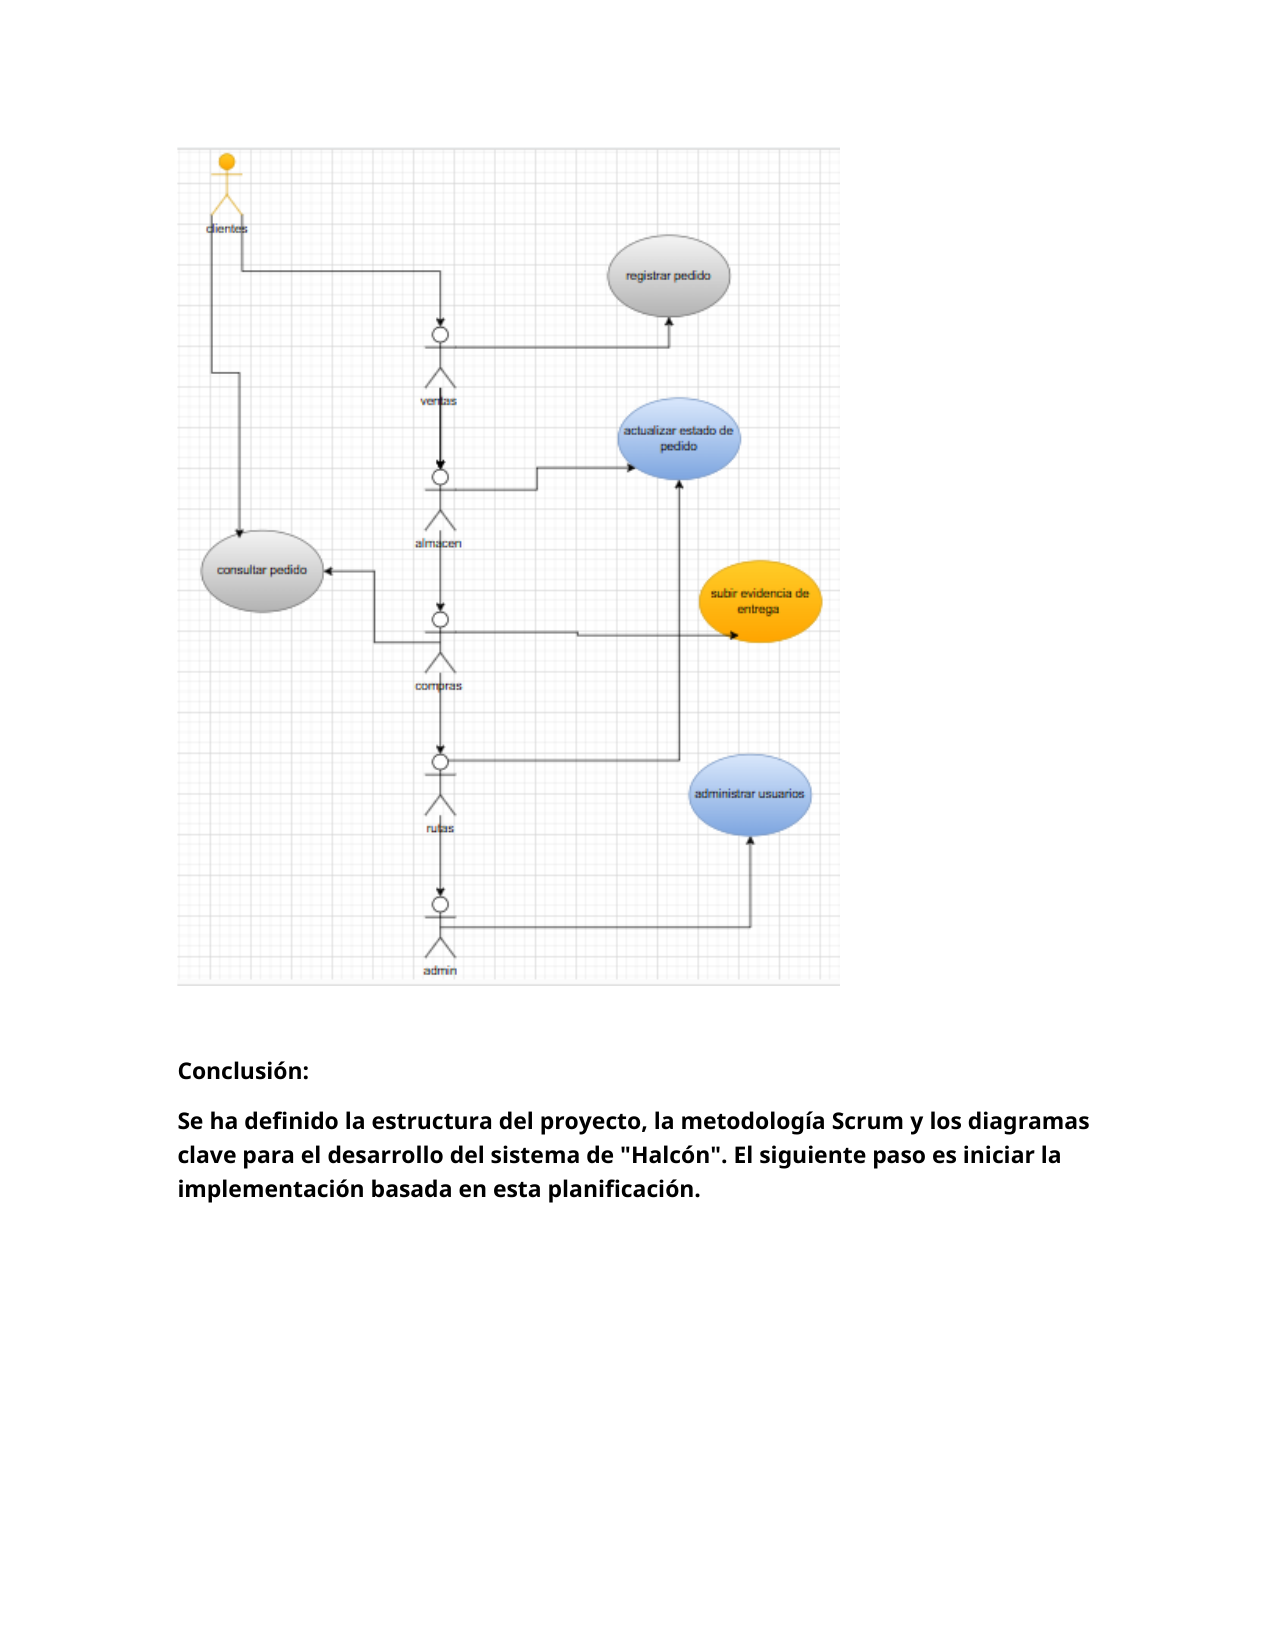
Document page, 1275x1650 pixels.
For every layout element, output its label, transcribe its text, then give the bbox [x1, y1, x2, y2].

text Se ha definido la estructura del proyecto, la metodología Scrum y los diagramas clave para el desarrollo del sistema de "Halcón". El siguiente paso es iniciar la implementación basada en esta planificación. [177, 1105, 1098, 1204]
text Conclusión: [177, 1055, 1098, 1086]
picture [177, 147, 840, 986]
